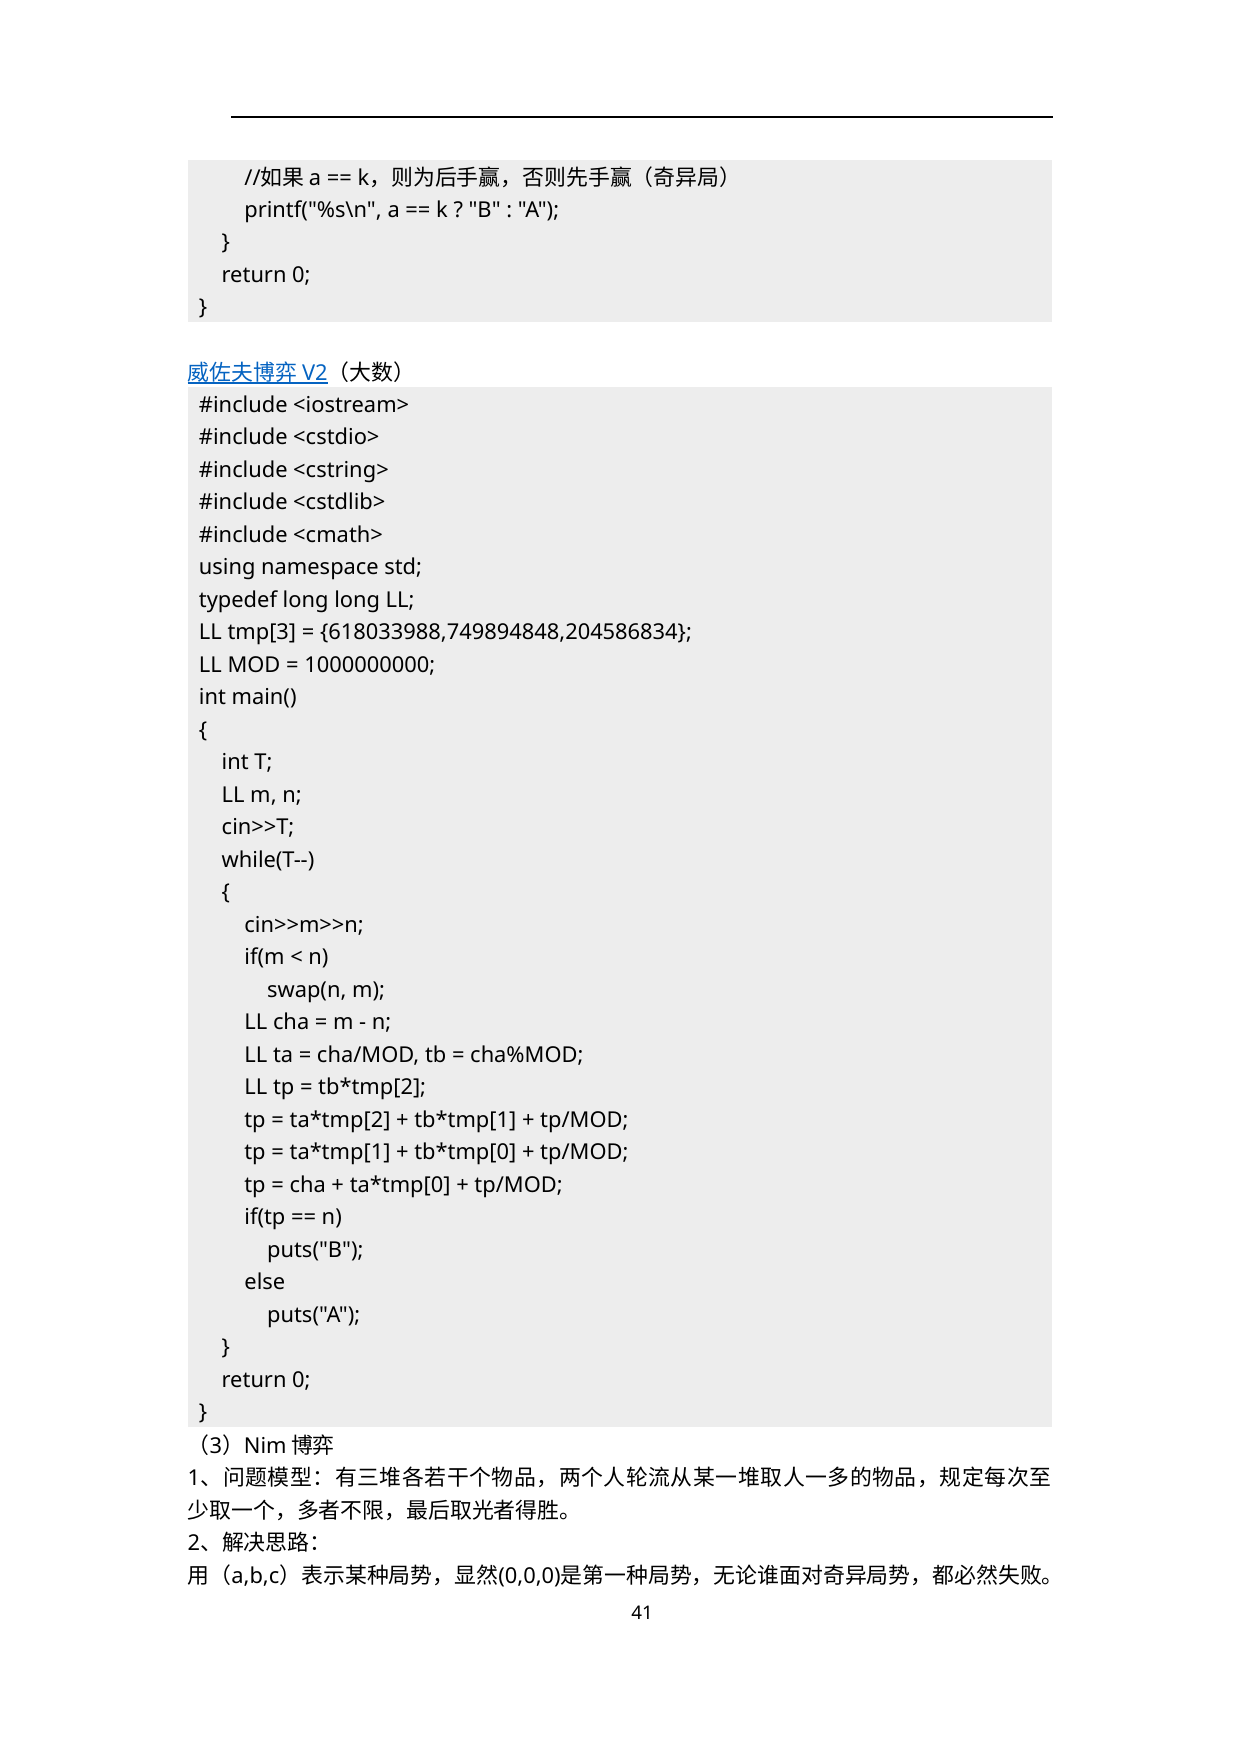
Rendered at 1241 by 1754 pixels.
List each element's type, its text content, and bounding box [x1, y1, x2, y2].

text 2、解决思路： [187, 1525, 1053, 1557]
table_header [188, 160, 1052, 322]
text （3）Nim博弈 [187, 1427, 1053, 1460]
text 1、问题模型：有三堆各若干个物品，两个人轮流从某一堆取人一多的物品，规定每次至少取一个，多者不限，最后取光者得胜。 [187, 1460, 1053, 1525]
table_header #include <iostream> #include <cstdio> #include <cstring> #include <cstdlib> #include <cmath> using namespace std; typedef long long LL; LL tmp[3] = {618033988,749894848,204586834}; LL MOD = 1000000000; int main() { int T; LL m, n; cin>>T; while(T--) { cin>>m>>n; if(m < n) swap(n, m); LL cha = m - n; LL ta = cha/MOD, tb = cha%MOD; LL tp = tb*tmp[2]; tp = ta*tmp[2] + tb*tmp[1] + tp/MOD; tp = ta*tmp[1] + tb*tmp[0] + tp/MOD; tp = cha + ta*tmp[0] + tp/MOD; if(tp == n) puts("B"); else puts("A"); } return 0; } [188, 387, 1052, 1427]
text 威佐夫博弈 V2（大数） [187, 355, 1053, 387]
text 用（a,b,c）表示某种局势，显然(0,0,0)是第一种局势，无论谁面对奇异局势，都必然失败。 [187, 1557, 1053, 1590]
